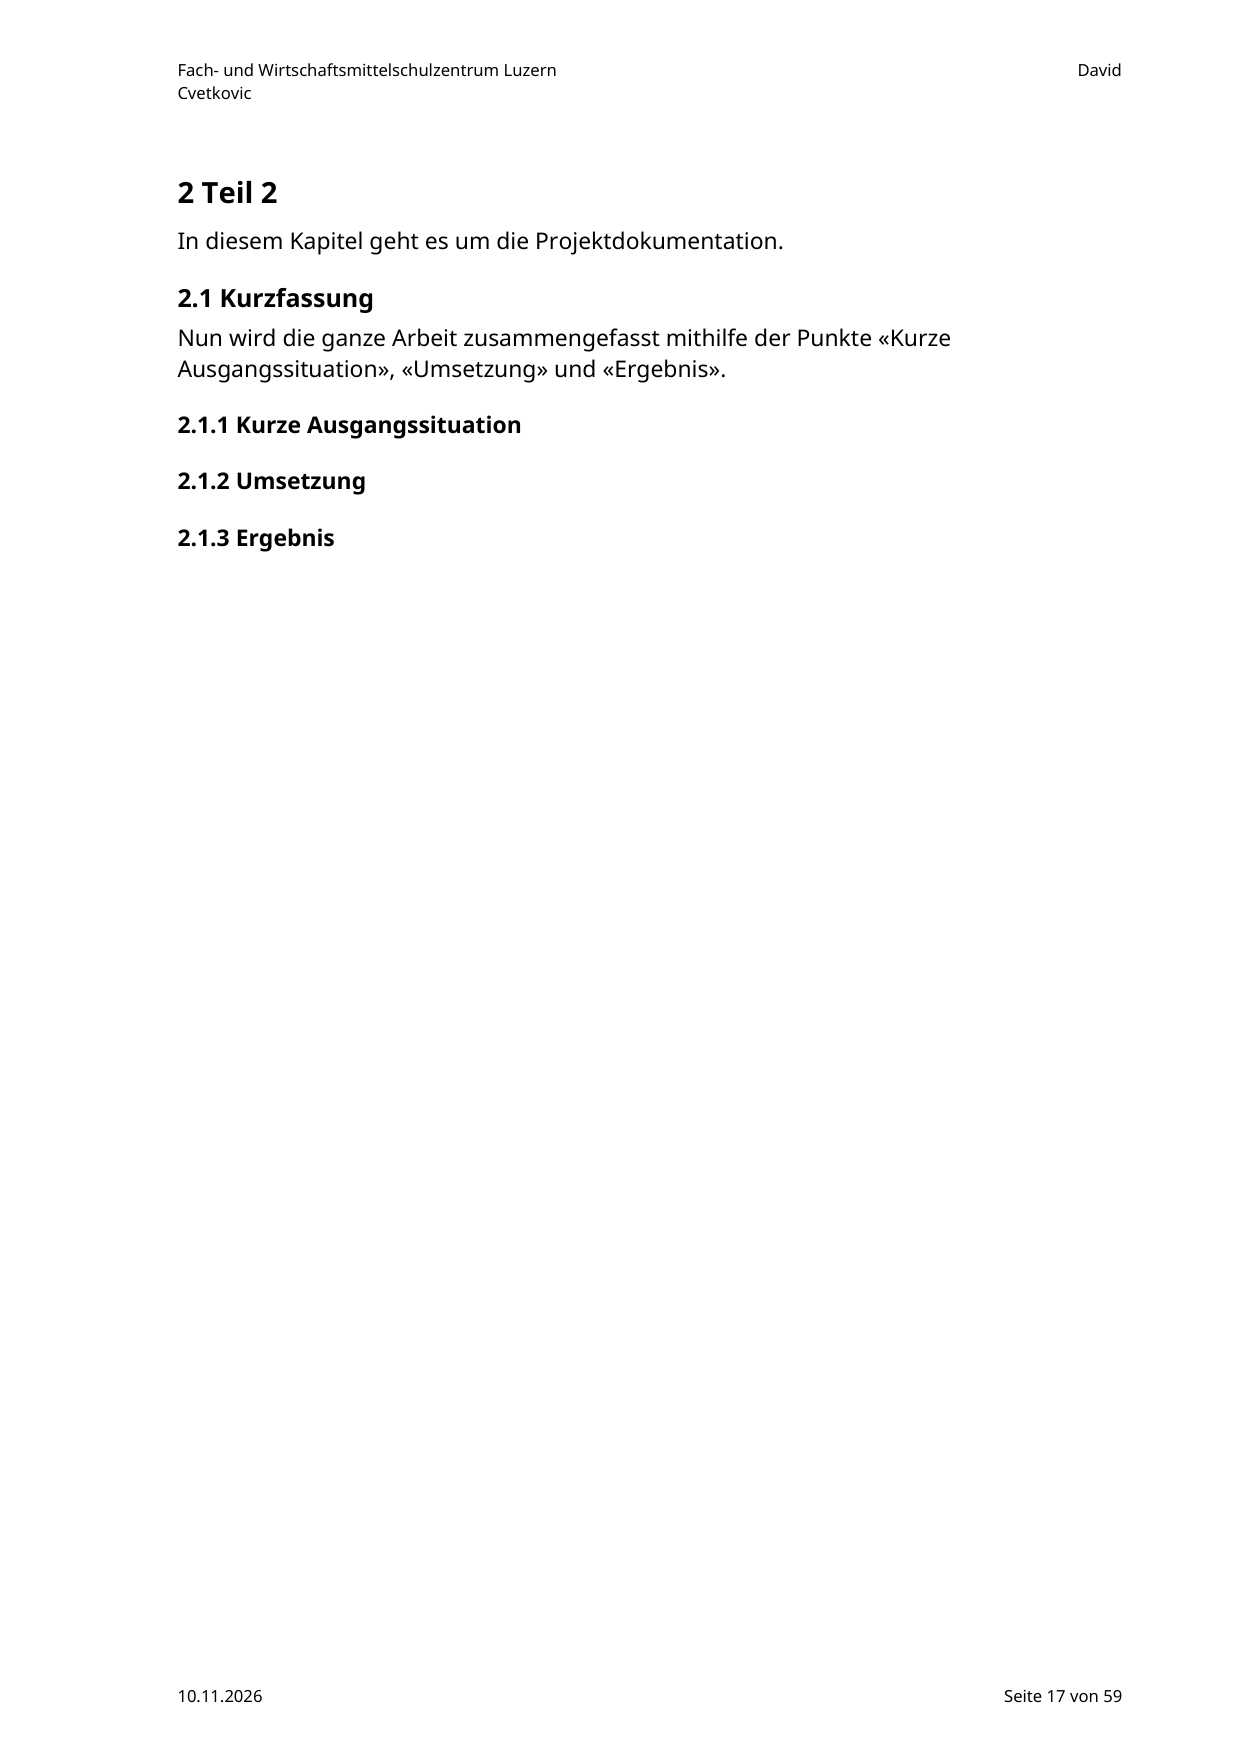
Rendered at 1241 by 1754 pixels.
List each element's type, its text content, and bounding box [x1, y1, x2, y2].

text Nun wird die ganze Arbeit zusammengefasst mithilfe der Punkte «Kurze Ausgangssituation», «Umsetzung» und «Ergebnis». [177, 321, 1122, 384]
subtitle Ergebnis [177, 521, 1122, 553]
subtitle Kurze Ausgangssituation [177, 409, 1122, 440]
text In diesem Kapitel geht es um die Projektdokumentation. [177, 225, 1122, 256]
subtitle Umsetzung [177, 465, 1122, 496]
subtitle Teil 2 [177, 173, 1122, 212]
subtitle Kurzfassung [177, 281, 1122, 315]
